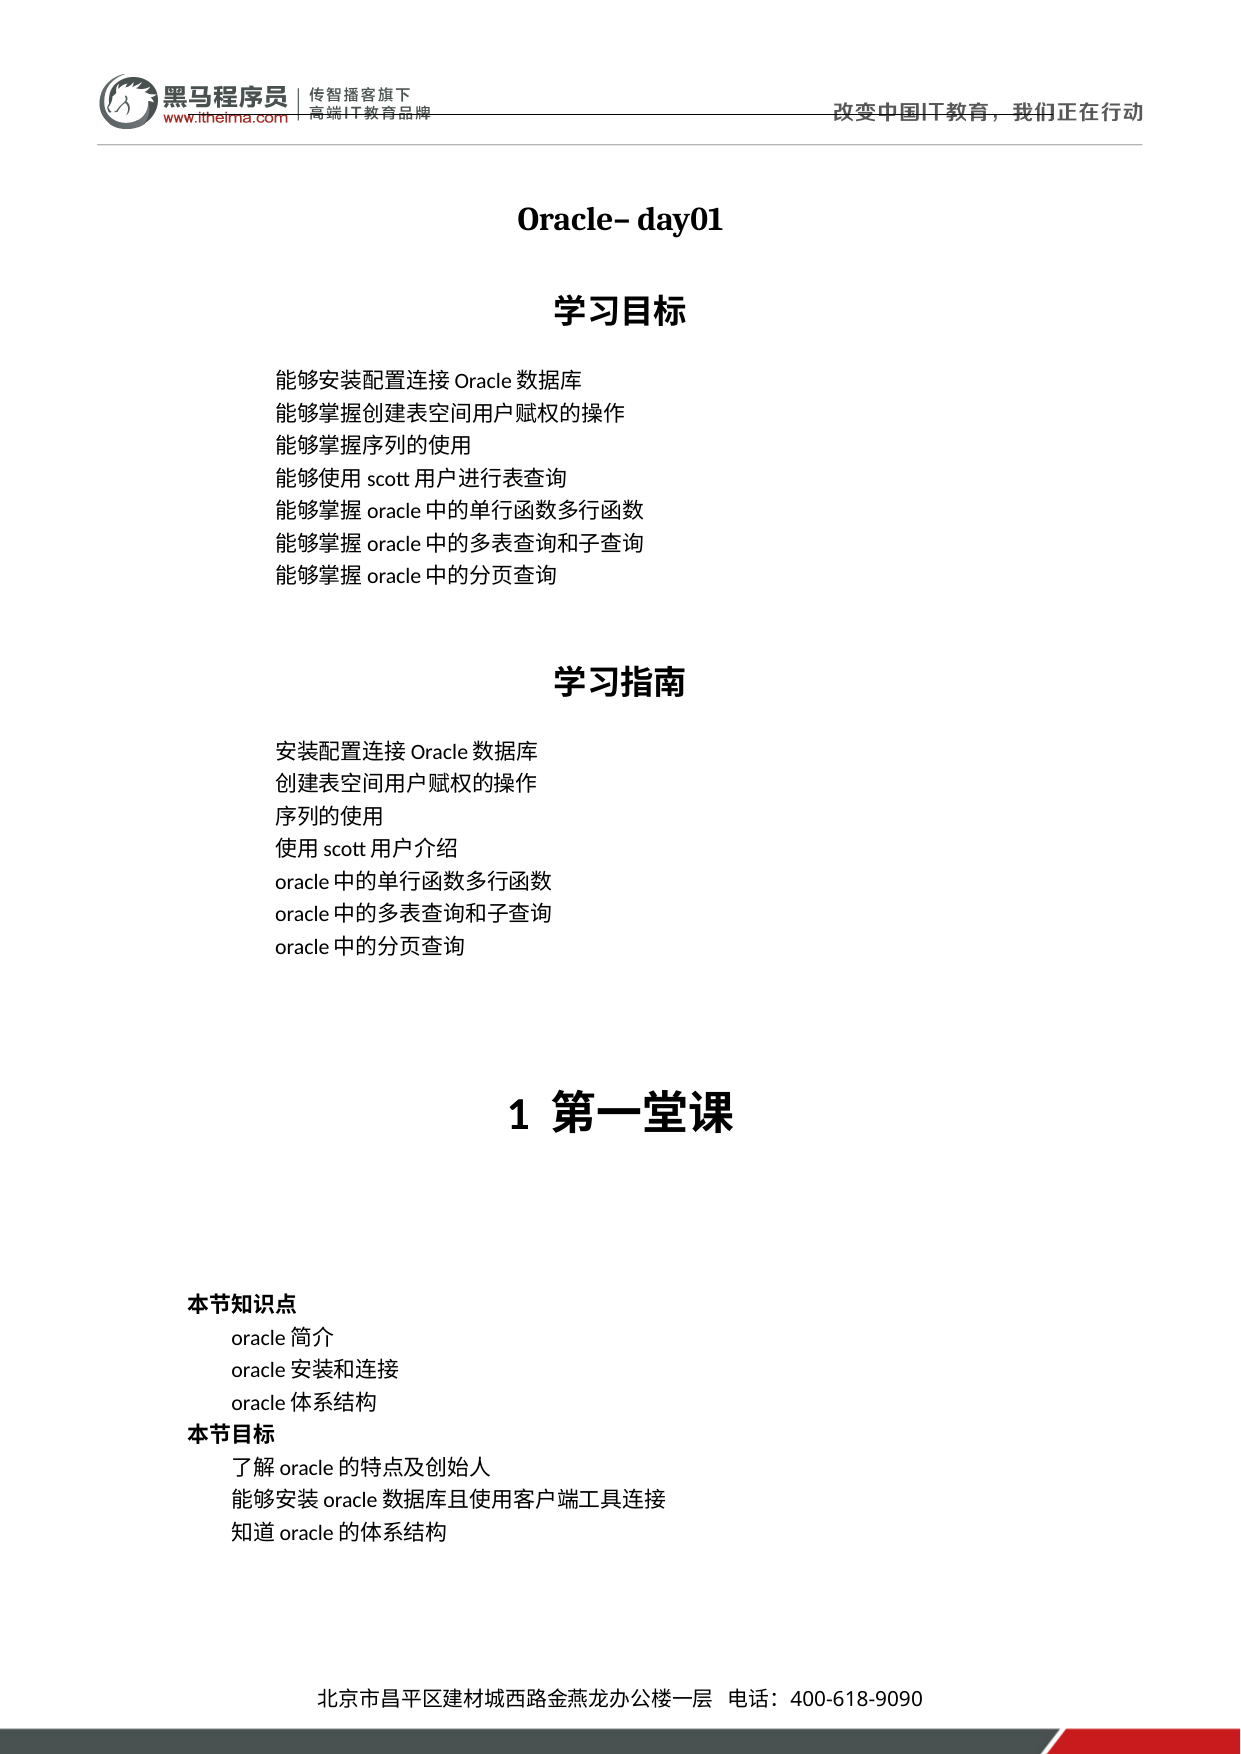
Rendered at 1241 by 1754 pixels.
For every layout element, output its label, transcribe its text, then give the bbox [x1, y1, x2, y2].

text 使用scott用户介绍 [275, 831, 1053, 863]
picture [0, 1669, 1241, 1754]
text 本节知识点 [187, 1287, 1053, 1319]
text 序列的使用 [275, 798, 1053, 831]
text 能够安装配置连接Oracle数据库 [275, 363, 1053, 395]
text 能够掌握创建表空间用户赋权的操作 [275, 395, 1053, 428]
subtitle 第一堂课 [187, 1061, 1053, 1159]
text 能够使用scott用户进行表查询 [275, 460, 1053, 493]
text oracle中的分页查询 [275, 928, 1053, 961]
text 安装配置连接Oracle数据库 [275, 733, 1053, 766]
text 创建表空间用户赋权的操作 [275, 766, 1053, 798]
text 能够掌握oracle中的多表查询和子查询 [275, 525, 1053, 558]
text 能够掌握oracle中的分页查询 [275, 558, 1053, 590]
title Oracle– day01 [187, 187, 1053, 252]
text oracle体系结构 [231, 1384, 1053, 1417]
text 知道oracle的体系结构 [187, 1514, 1053, 1547]
subtitle 学习目标 [187, 277, 1053, 342]
text oracle中的多表查询和子查询 [275, 896, 1053, 928]
text 能够安装oracle数据库且使用客户端工具连接 [187, 1482, 1053, 1514]
text 能够掌握序列的使用 [275, 428, 1053, 460]
text oracle中的单行函数多行函数 [275, 863, 1053, 896]
text 了解oracle的特点及创始人 [187, 1449, 1053, 1482]
text oracle简介 [187, 1319, 1053, 1352]
text oracle安装和连接 [231, 1352, 1053, 1384]
text 能够掌握oracle中的单行函数多行函数 [275, 493, 1053, 525]
picture [0, 3, 1241, 153]
subtitle 学习指南 [187, 648, 1053, 713]
text 本节目标 [187, 1417, 1053, 1449]
